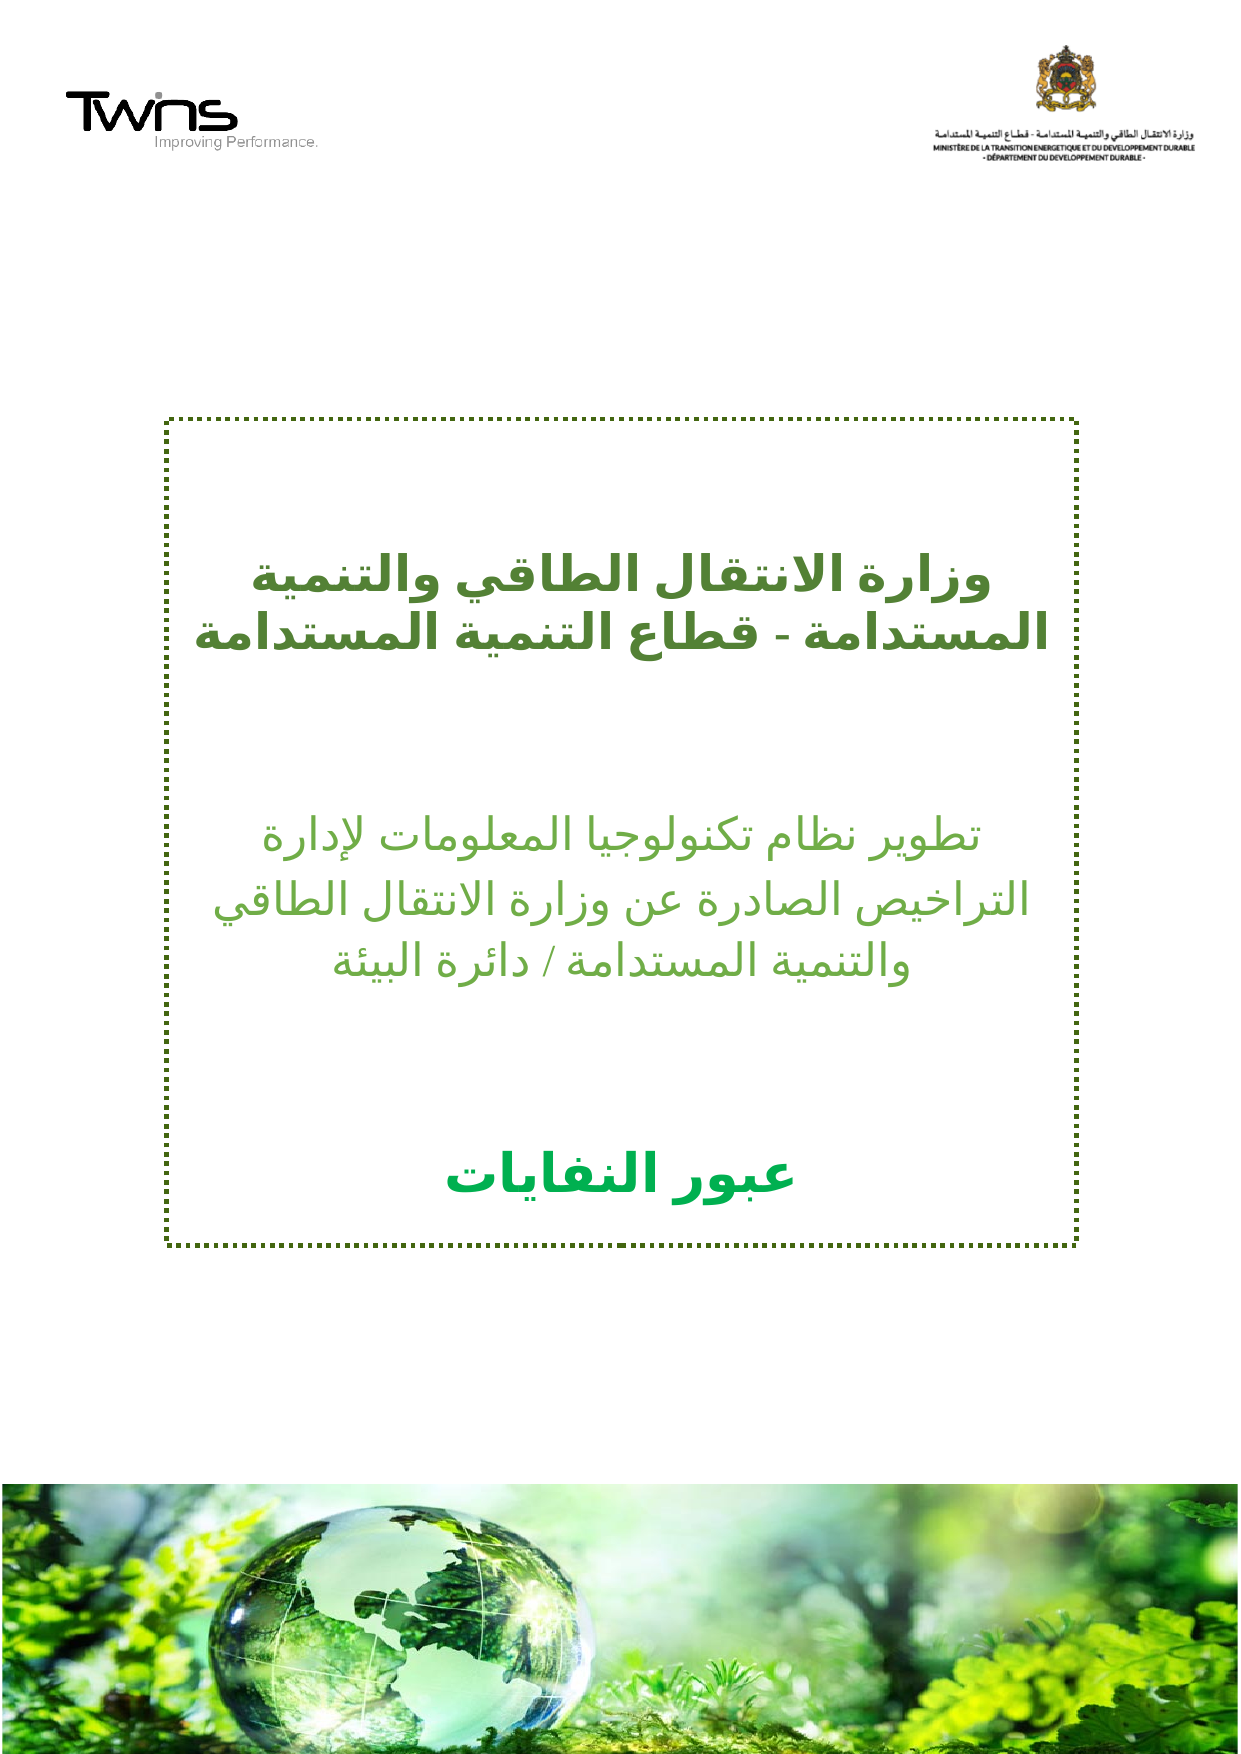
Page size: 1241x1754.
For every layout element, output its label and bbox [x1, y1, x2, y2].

picture [2, 1484, 1238, 1754]
picture [913, 45, 1211, 180]
picture [57, 57, 322, 181]
